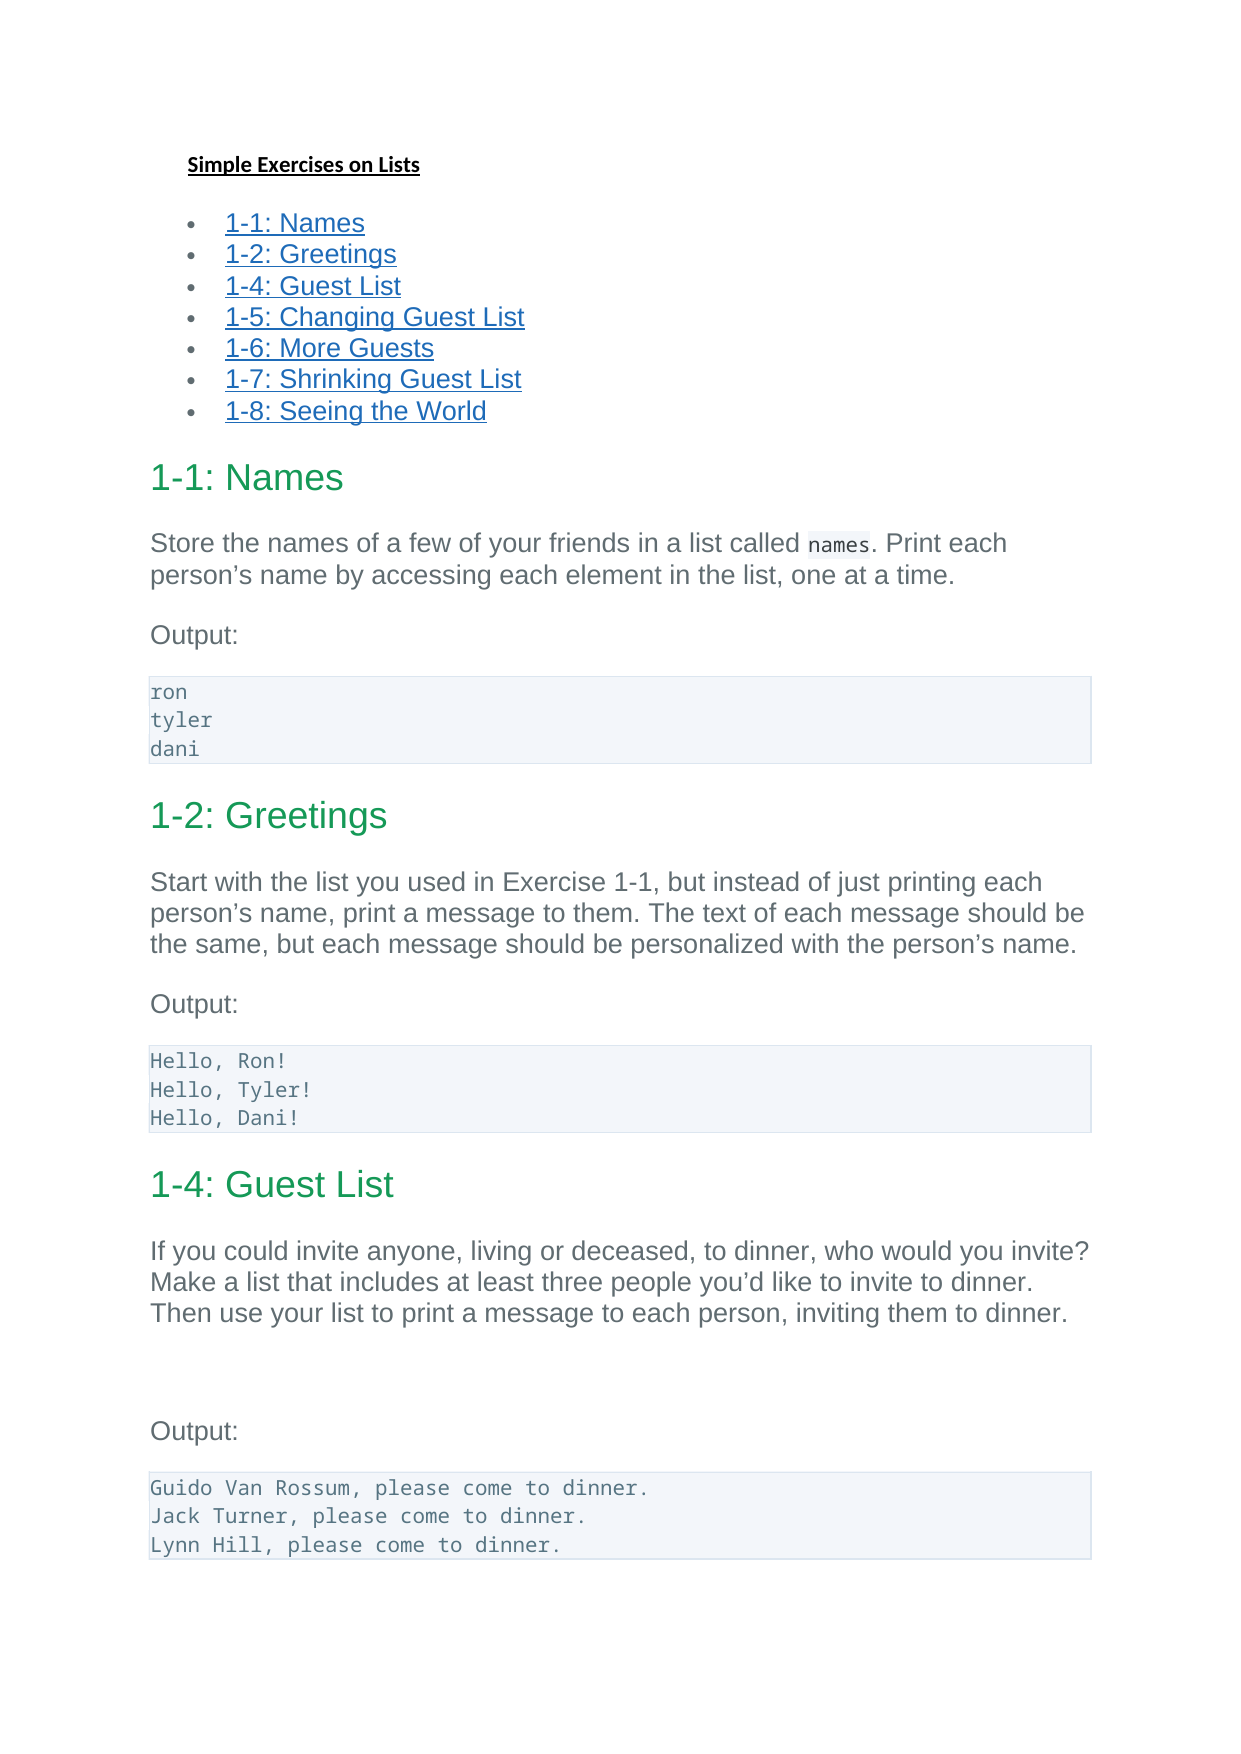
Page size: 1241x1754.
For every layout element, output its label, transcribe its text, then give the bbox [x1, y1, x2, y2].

text Output: [150, 988, 1090, 1020]
text Hello, Ron! [150, 1046, 1090, 1075]
text Guido Van Rossum, please come to dinner. [150, 1473, 1090, 1501]
text ron [150, 677, 1090, 706]
text Output: [150, 1415, 1090, 1446]
text Jack Turner, please come to dinner. [150, 1501, 1090, 1528]
text Start with the list you used in Exercise 1-1, but instead of just printing each person’s name, print a message to them. The text of each message should be the same, but each message should be personalized with the person’s name. [150, 866, 1090, 959]
text Output: [150, 619, 1090, 651]
text Lynn Hill, please come to dinner. [150, 1528, 1090, 1558]
text dani [150, 732, 1090, 763]
text Simple Exercises on Lists [187, 150, 1090, 178]
text Hello, Tyler! [150, 1075, 1090, 1102]
text 1-4: Guest List [150, 1162, 1090, 1205]
text 1-1: Names [150, 455, 1090, 498]
text Store the names of a few of your friends in a list called names. Print each person’s name by accessing each element in the list, one at a time. [150, 527, 1090, 590]
text 1-2: Greetings [150, 793, 1090, 836]
text Hello, Dani! [150, 1102, 1090, 1132]
list 1-6: More Guests [187, 332, 1090, 363]
list 1-4: Guest List [187, 270, 1090, 301]
list 1-8: Seeing the World [187, 395, 1090, 426]
list 1-7: Shrinking Guest List [187, 363, 1090, 395]
text If you could invite anyone, living or deceased, to dinner, who would you invite? Make a list that includes at least three people you’d like to invite to dinner. Then use your list to print a message to each person, inviting them to dinner. [150, 1234, 1090, 1328]
list 1-2: Greetings [187, 238, 1090, 270]
list 1-5: Changing Guest List [187, 301, 1090, 332]
text tyler [150, 706, 1090, 732]
list 1-1: Names [187, 207, 1090, 238]
